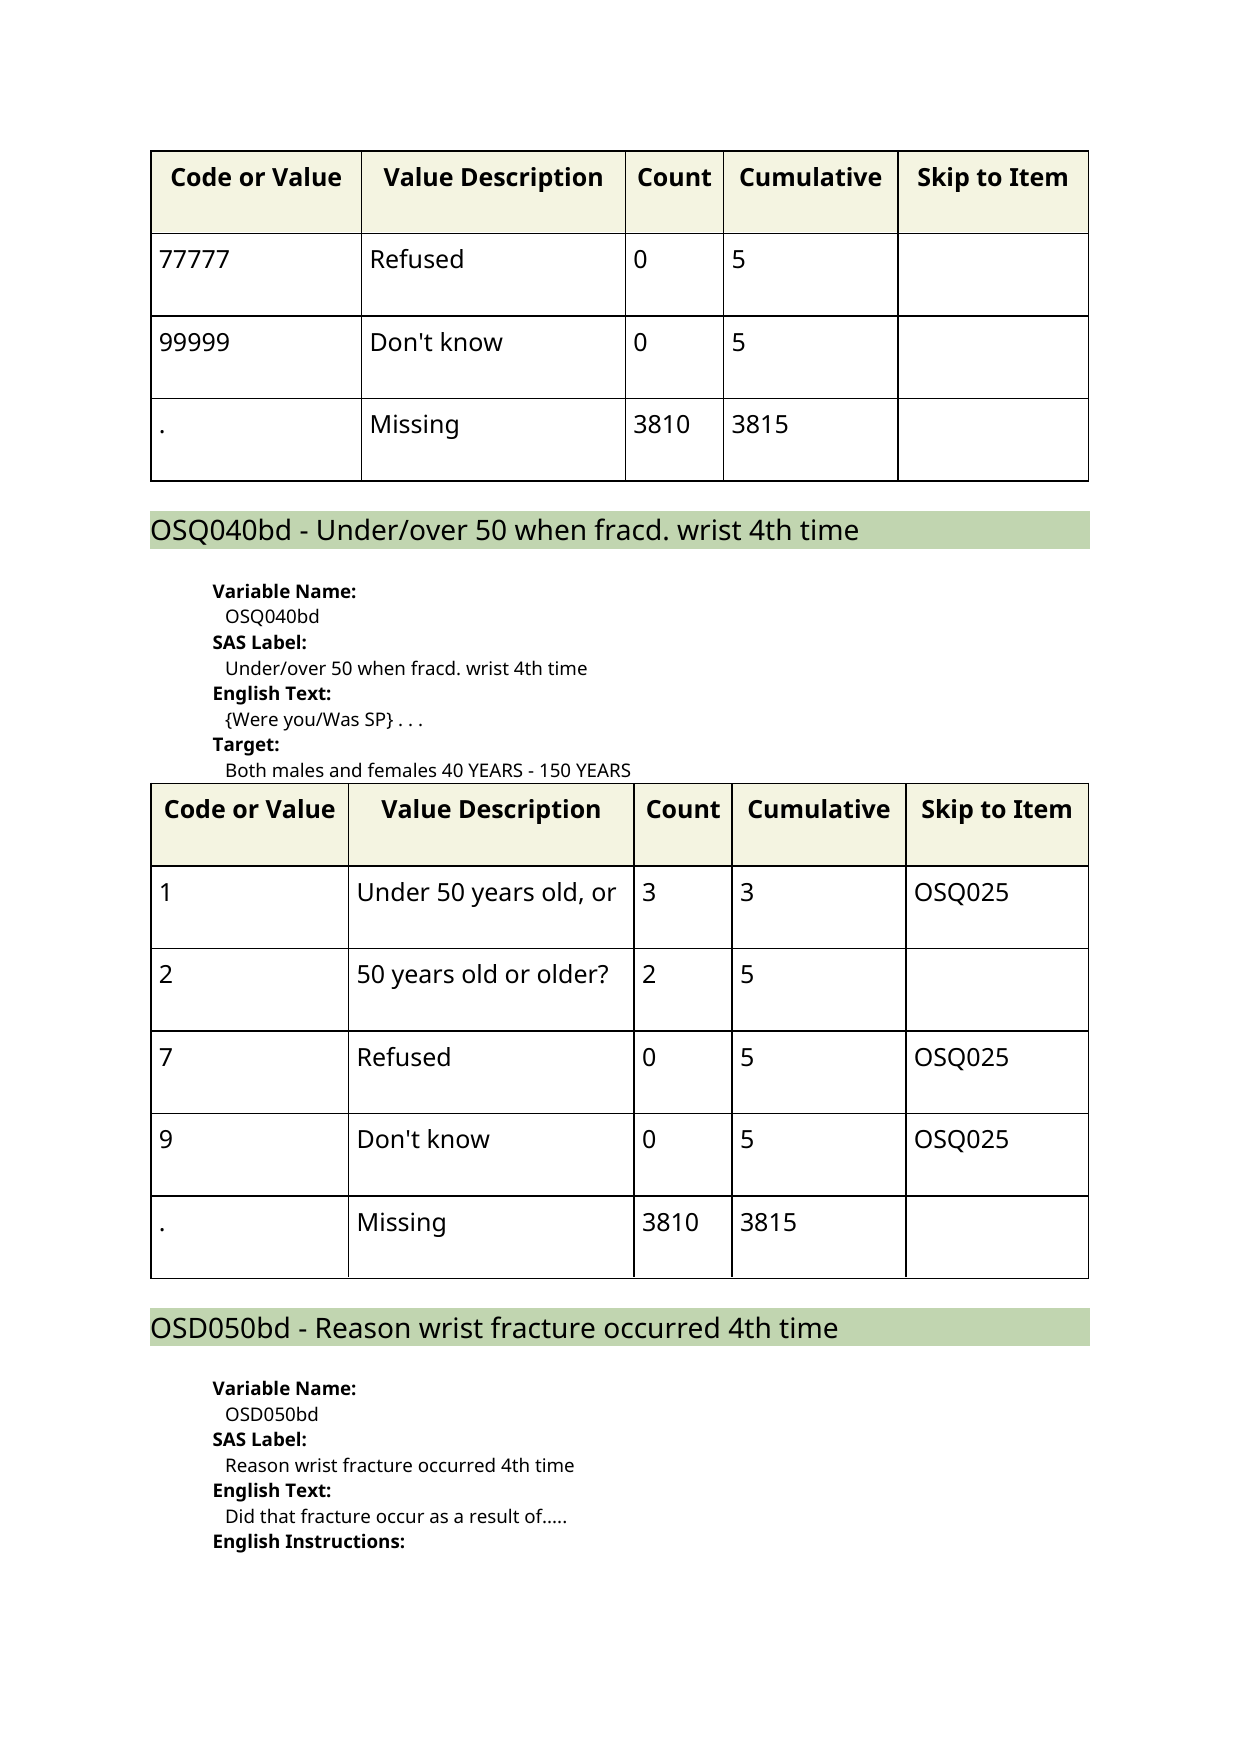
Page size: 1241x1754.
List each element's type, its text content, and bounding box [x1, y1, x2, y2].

table_cell 3810 [635, 1197, 731, 1277]
table_header Cumulative [724, 152, 897, 232]
table_cell 3 [733, 867, 905, 947]
text Variable Name: [212, 1376, 1090, 1401]
table_header Code or Value [152, 152, 361, 232]
table_cell 1 [152, 867, 348, 947]
text Did that fracture occur as a result of..... [225, 1503, 1090, 1529]
table_cell OSQ025 [907, 867, 1088, 947]
text Both males and females 40 YEARS - 150 YEARS [225, 757, 1090, 782]
text OSD050bd - Reason wrist fracture occurred 4th time [150, 1308, 1090, 1346]
text English Text: [212, 680, 1090, 706]
table_cell 3815 [733, 1197, 905, 1277]
text {Were you/Was SP} . . . [225, 706, 1090, 731]
table_cell 7 [152, 1032, 348, 1112]
text OSQ040bd [225, 604, 1090, 629]
text English Instructions: [212, 1529, 1090, 1554]
table_header Value Description [349, 784, 633, 865]
table_cell . [152, 399, 361, 480]
table_header Skip to Item [899, 152, 1088, 232]
table_cell [899, 399, 1088, 480]
table_cell Refused [362, 234, 625, 315]
table_cell OSQ025 [907, 1032, 1088, 1112]
text Reason wrist fracture occurred 4th time [225, 1452, 1090, 1478]
table_cell 5 [724, 317, 897, 397]
text Under/over 50 when fracd. wrist 4th time [225, 655, 1090, 680]
table_cell Missing [362, 399, 625, 480]
table_cell 2 [635, 949, 731, 1030]
table_cell 3810 [626, 399, 723, 480]
table_cell 99999 [152, 317, 361, 397]
table_header Skip to Item [907, 784, 1088, 865]
text OSQ040bd - Under/over 50 when fracd. wrist 4th time [150, 511, 1090, 549]
table_cell OSQ025 [907, 1114, 1088, 1195]
table_cell Missing [349, 1197, 633, 1277]
table_cell [907, 949, 1088, 1030]
text Variable Name: [212, 578, 1090, 604]
text English Text: [212, 1478, 1090, 1503]
table_cell 77777 [152, 234, 361, 315]
table_cell 5 [733, 949, 905, 1030]
text SAS Label: [212, 629, 1090, 655]
table_cell 5 [733, 1032, 905, 1112]
table_cell Under 50 years old, or [349, 867, 633, 947]
table_cell 3815 [724, 399, 897, 480]
table_cell [899, 317, 1088, 397]
table_cell 9 [152, 1114, 348, 1195]
table_cell 0 [626, 317, 723, 397]
table_header Code or Value [152, 784, 348, 865]
table_cell Refused [349, 1032, 633, 1112]
table_cell 0 [635, 1114, 731, 1195]
table_cell 2 [152, 949, 348, 1030]
table_cell 0 [635, 1032, 731, 1112]
text OSD050bd [225, 1401, 1090, 1427]
table_cell [907, 1197, 1088, 1277]
table_cell [899, 234, 1088, 315]
text Target: [212, 731, 1090, 757]
table_cell Don't know [362, 317, 625, 397]
table_cell Don't know [349, 1114, 633, 1195]
table_cell 5 [724, 234, 897, 315]
table_header Count [626, 152, 723, 232]
table_cell 0 [626, 234, 723, 315]
table_cell 50 years old or older? [349, 949, 633, 1030]
table_header Value Description [362, 152, 625, 232]
table_cell 3 [635, 867, 731, 947]
table_cell 5 [733, 1114, 905, 1195]
table_header Cumulative [733, 784, 905, 865]
table_header Count [635, 784, 731, 865]
text SAS Label: [212, 1427, 1090, 1452]
table_cell . [152, 1197, 348, 1277]
